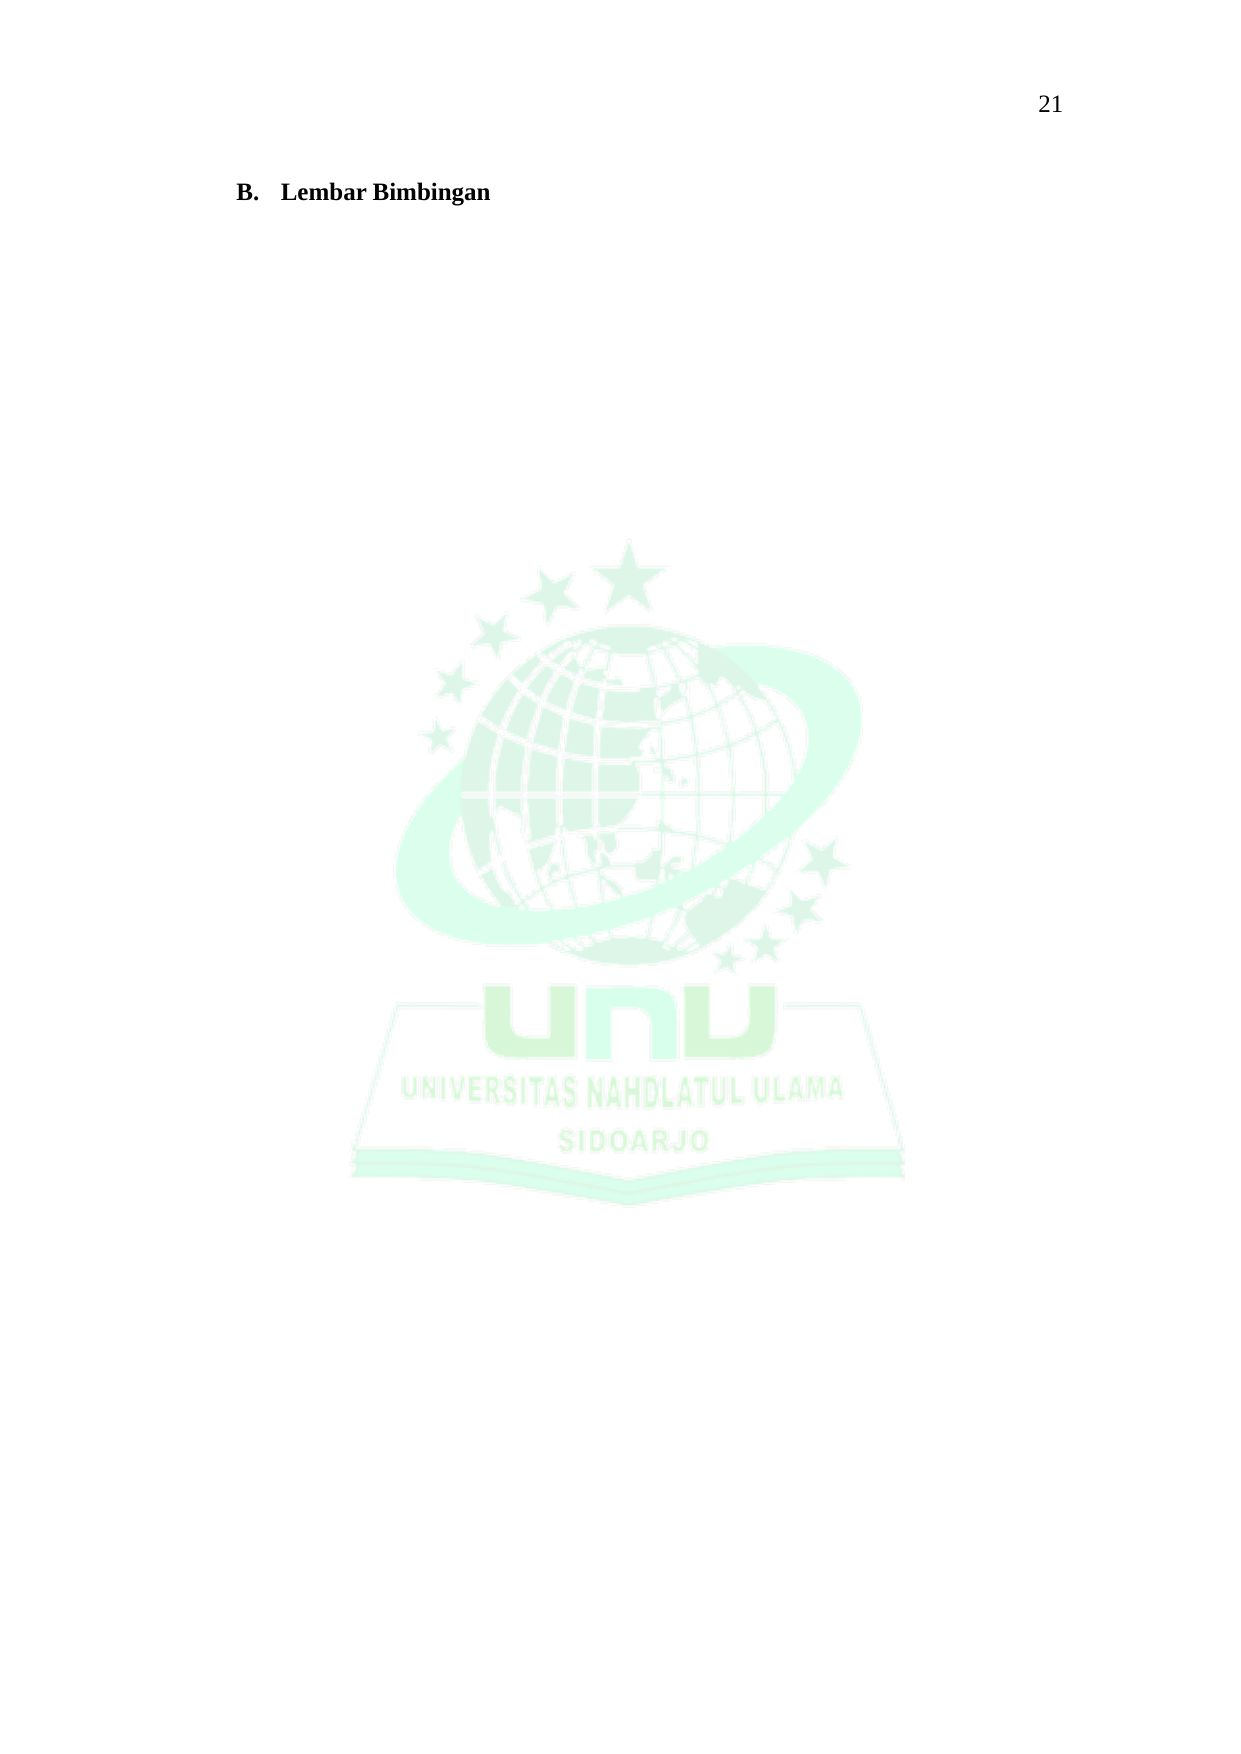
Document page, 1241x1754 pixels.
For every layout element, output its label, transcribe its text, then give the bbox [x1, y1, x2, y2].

subtitle Lembar Bimbingan [236, 177, 1063, 206]
